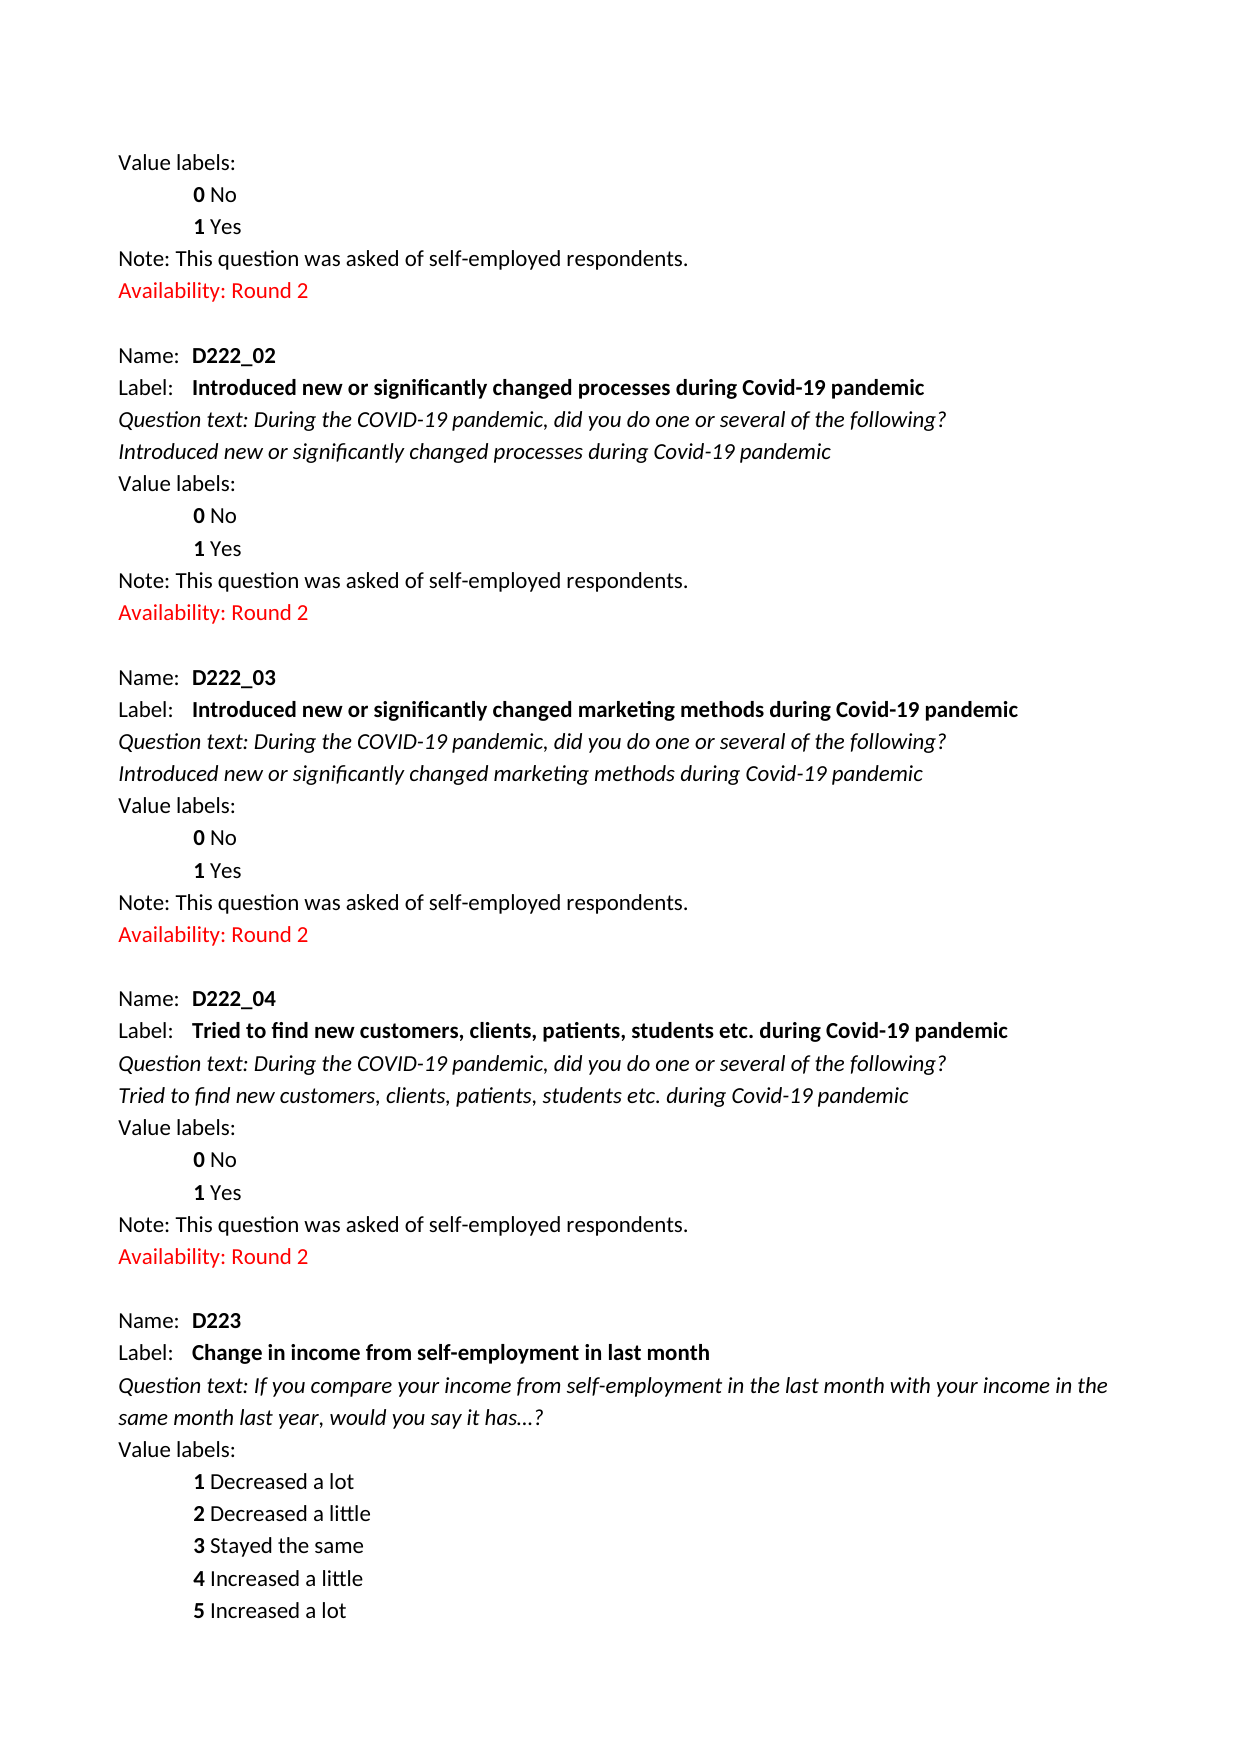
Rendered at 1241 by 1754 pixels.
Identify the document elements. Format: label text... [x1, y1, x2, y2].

text Name: D222_02 [118, 341, 1122, 369]
text Note: This question was asked of self-employed respondents. [118, 566, 1122, 594]
text Label: Tried to find new customers, clients, patients, students etc. during Covid-19 pandemic [118, 1017, 1122, 1045]
text Name: D222_04 [118, 984, 1122, 1012]
text Question text: During the COVID-19 pandemic, did you do one or several of the following? [118, 405, 1122, 433]
text Value labels: [118, 469, 1122, 497]
text 1 Decreased a lot 2 Decreased a little 3 Stayed the same 4 Increased a little 5 Increased a lot [193, 1467, 1122, 1624]
text Note: This question was asked of self-employed respondents. [118, 1210, 1122, 1238]
text Question text: During the COVID-19 pandemic, did you do one or several of the following? [118, 727, 1122, 755]
text Label: Introduced new or significantly changed marketing methods during Covid-19 pandemic [118, 695, 1122, 723]
text 0 No 1 Yes [193, 823, 1122, 884]
text 0 No 1 Yes [193, 502, 1122, 562]
text Label: Change in income from self-employment in last month [118, 1338, 1122, 1367]
text Note: This question was asked of self-employed respondents. [118, 888, 1122, 916]
text Value labels: [118, 1113, 1122, 1141]
text Availability: Round 2 [118, 1242, 1122, 1270]
text Question text: If you compare your income from self-employment in the last month with your income in the same month last year, would you say it has…? [118, 1371, 1122, 1431]
text Name: D222_03 [118, 663, 1122, 691]
text Availability: Round 2 [118, 598, 1122, 626]
text Label: Introduced new or significantly changed processes during Covid-19 pandemic [118, 373, 1122, 401]
text Availability: Round 2 [118, 276, 1122, 304]
text Availability: Round 2 [118, 920, 1122, 948]
text Value labels: [118, 791, 1122, 819]
text Introduced new or significantly changed marketing methods during Covid-19 pandemic [118, 759, 1122, 787]
text 0 No 1 Yes [193, 1145, 1122, 1206]
text Tried to find new customers, clients, patients, students etc. during Covid-19 pandemic [118, 1081, 1122, 1109]
text Value labels: [118, 148, 1122, 176]
text Name: D223 [118, 1306, 1122, 1334]
text Question text: During the COVID-19 pandemic, did you do one or several of the following? [118, 1049, 1122, 1077]
text Introduced new or significantly changed processes during Covid-19 pandemic [118, 437, 1122, 465]
text Note: This question was asked of self-employed respondents. [118, 244, 1122, 272]
text 0 No 1 Yes [193, 180, 1122, 240]
text Value labels: [118, 1435, 1122, 1463]
